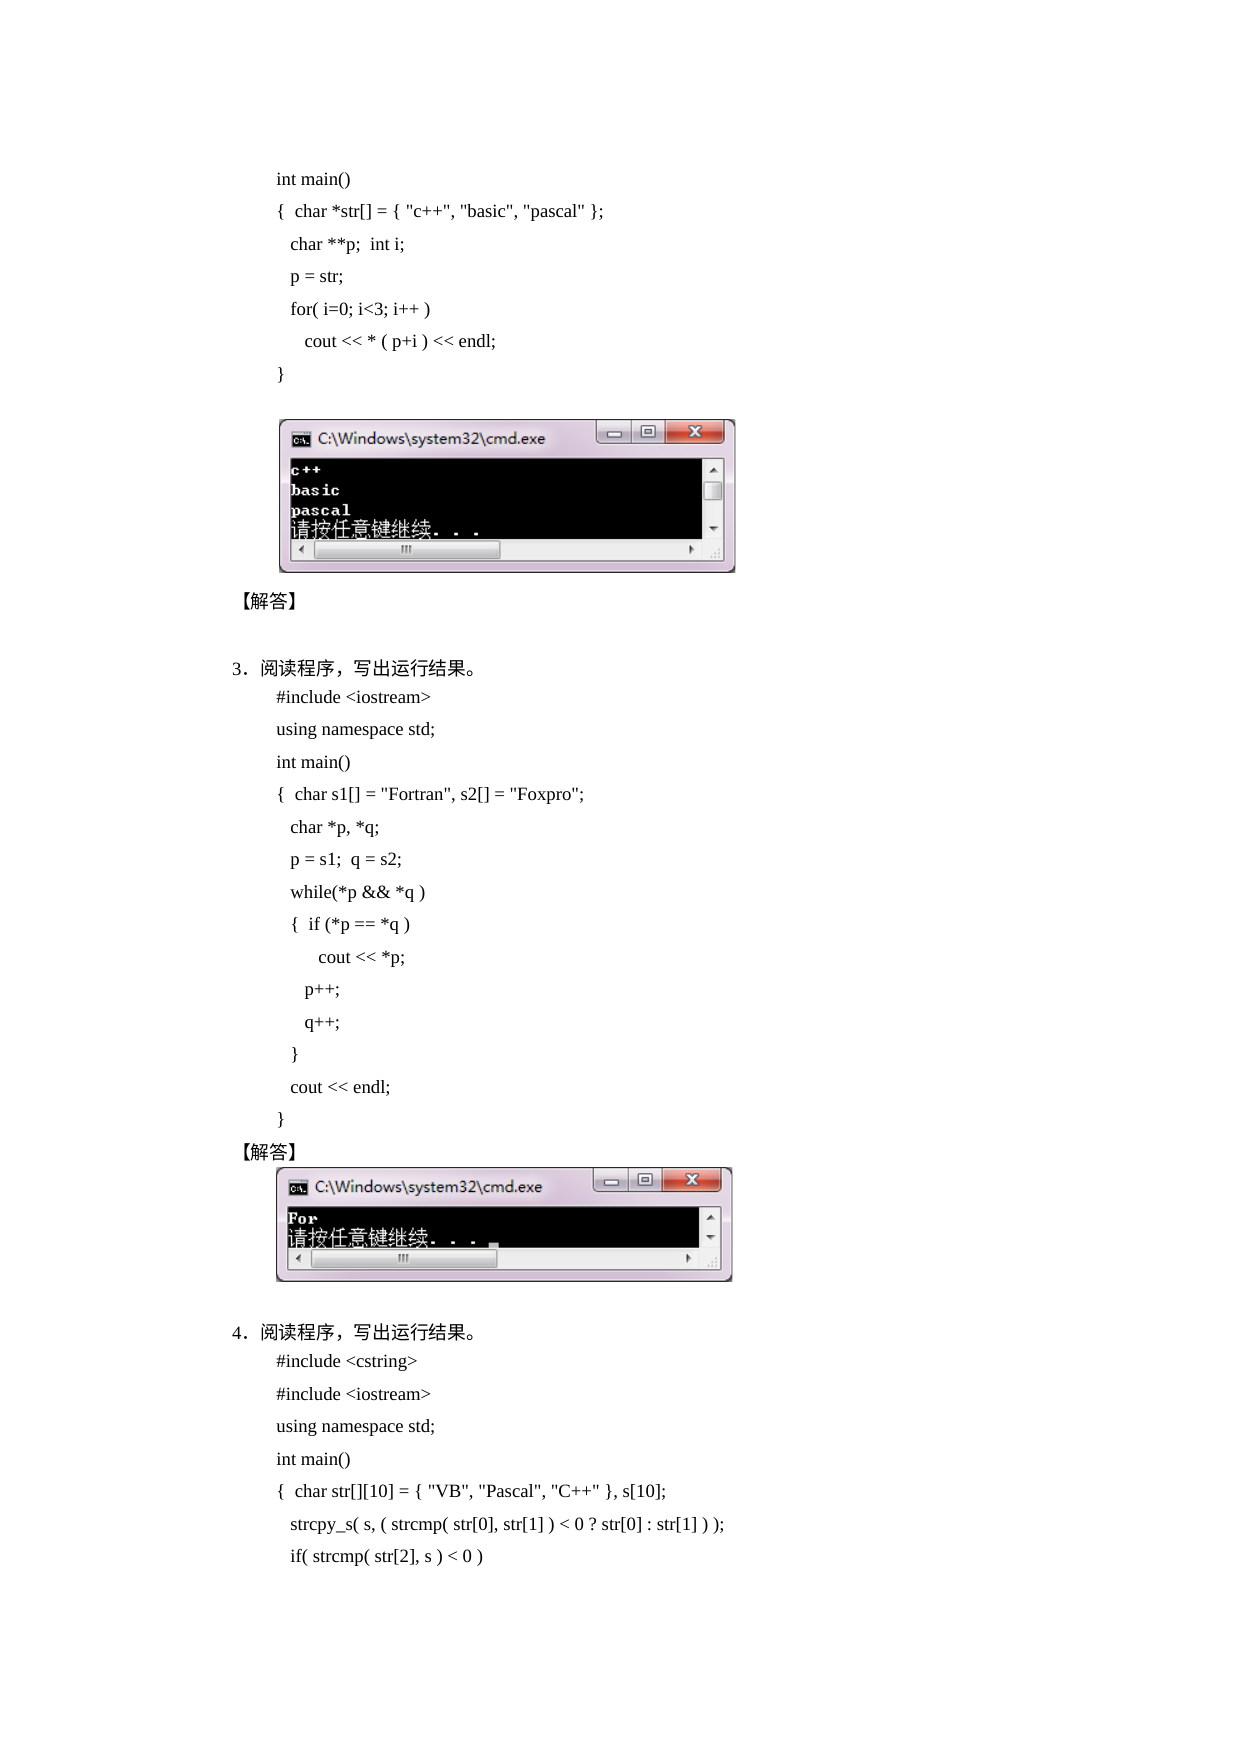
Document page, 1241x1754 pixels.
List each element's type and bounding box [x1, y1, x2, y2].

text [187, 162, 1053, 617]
picture [276, 1167, 733, 1282]
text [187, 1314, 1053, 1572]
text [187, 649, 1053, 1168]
picture [279, 419, 736, 573]
